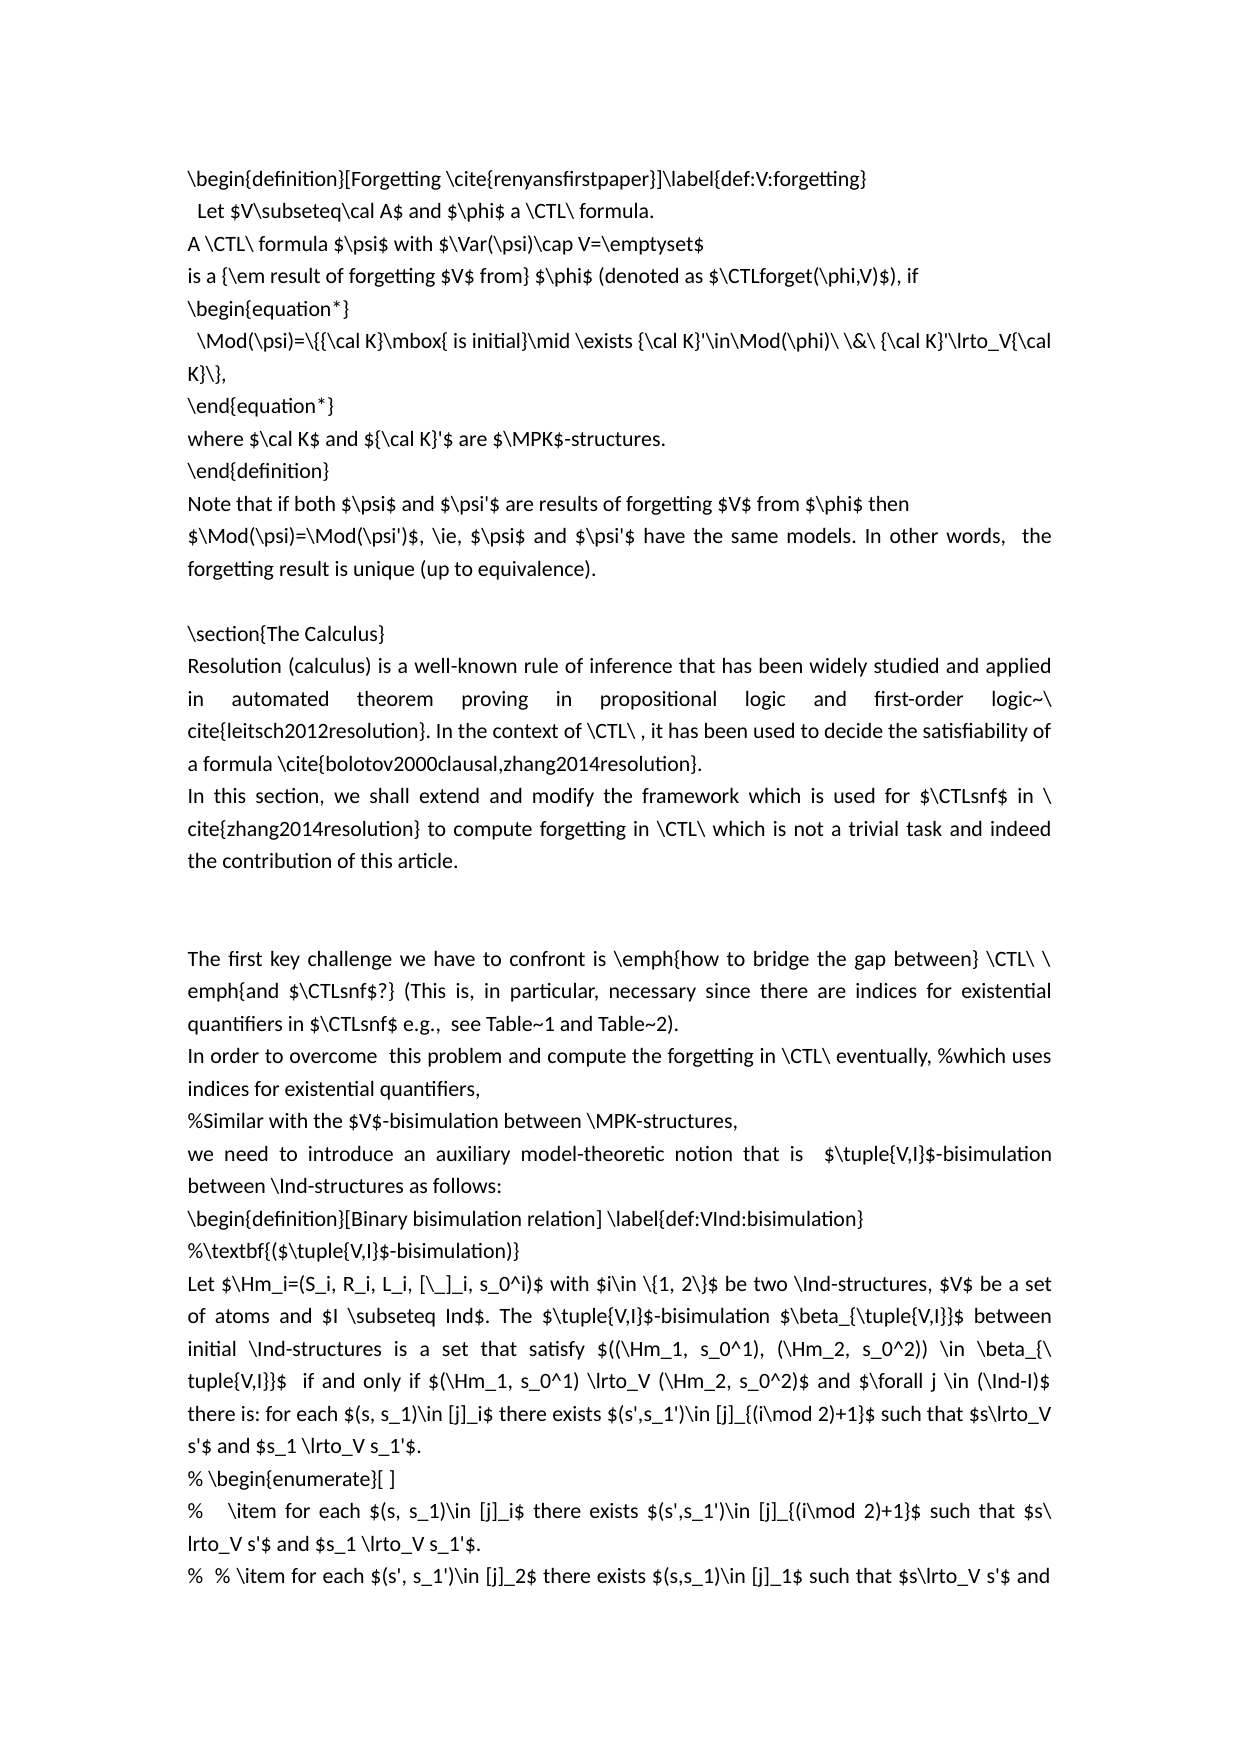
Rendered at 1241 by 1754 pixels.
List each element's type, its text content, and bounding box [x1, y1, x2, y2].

text \Mod(\psi)=\{{\cal K}\mbox{ is initial}\mid \exists {\cal K}'\in\Mod(\phi)\ \&\ {\cal K}'\lrto_V{\cal K}\}, [187, 324, 1053, 389]
text $\Mod(\psi)=\Mod(\psi')$, \ie, $\psi$ and $\psi'$ have the same models. In other words, the forgetting result is unique (up to equivalence). [187, 519, 1053, 584]
text Let $V\subseteq\cal A$ and $\phi$ a \CTL\ formula. [187, 194, 1053, 227]
text \end{definition} [187, 454, 1053, 487]
text % \item for each $(s, s_1)\in [j]_i$ there exists $(s',s_1')\in [j]_{(i\mod 2)+1}$ such that $s\lrto_V s'$ and $s_1 \lrto_V s_1'$. [187, 1494, 1053, 1559]
text \section{The Calculus} [187, 617, 1053, 649]
text \end{equation*} [187, 389, 1053, 422]
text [187, 1559, 1053, 1592]
text \begin{definition}[Forgetting \cite{renyansfirstpaper}]\label{def:V:forgetting} [187, 162, 1053, 194]
text %Similar with the $V$-bisimulation between \MPK-structures, [187, 1104, 1053, 1137]
text we need to introduce an auxiliary model-theoretic notion that is $\tuple{V,I}$-bisimulation between \Ind-structures as follows: [187, 1137, 1053, 1202]
text Let $\Hm_i=(S_i, R_i, L_i, [\_]_i, s_0^i)$ with $i\in \{1, 2\}$ be two \Ind-structures, $V$ be a set of atoms and $I \subseteq Ind$. The $\tuple{V,I}$-bisimulation $\beta_{\tuple{V,I}}$ between initial \Ind-structures is a set that satisfy $((\Hm_1, s_0^1), (\Hm_2, s_0^2)) \in \beta_{\tuple{V,I}}$ if and only if $(\Hm_1, s_0^1) \lrto_V (\Hm_2, s_0^2)$ and $\forall j \in (\Ind-I)$ there is: for each $(s, s_1)\in [j]_i$ there exists $(s',s_1')\in [j]_{(i\mod 2)+1}$ such that $s\lrto_V s'$ and $s_1 \lrto_V s_1'$. [187, 1267, 1053, 1462]
text Note that if both $\psi$ and $\psi'$ are results of forgetting $V$ from $\phi$ then [187, 487, 1053, 519]
text A \CTL\ formula $\psi$ with $\Var(\psi)\cap V=\emptyset$ [187, 227, 1053, 259]
text In this section, we shall extend and modify the framework which is used for $\CTLsnf$ in \cite{zhang2014resolution} to compute forgetting in \CTL\ which is not a trivial task and indeed the contribution of this article. [187, 779, 1053, 877]
text where $\cal K$ and ${\cal K}'$ are $\MPK$-structures. [187, 422, 1053, 454]
text %\textbf{($\tuple{V,I}$-bisimulation)} [187, 1234, 1053, 1267]
text \begin{equation*} [187, 292, 1053, 324]
text In order to overcome this problem and compute the forgetting in \CTL\ eventually, %which uses indices for existential quantifiers, [187, 1039, 1053, 1104]
text The first key challenge we have to confront is \emph{how to bridge the gap between} \CTL\ \emph{and $\CTLsnf$?} (This is, in particular, necessary since there are indices for existential quantifiers in $\CTLsnf$ e.g., see Table~1 and Table~2). [187, 942, 1053, 1039]
text % \begin{enumerate}[ ] [187, 1462, 1053, 1494]
text is a {\em result of forgetting $V$ from} $\phi$ (denoted as $\CTLforget(\phi,V)$), if [187, 259, 1053, 292]
text \begin{definition}[Binary bisimulation relation] \label{def:VInd:bisimulation} [187, 1202, 1053, 1234]
text Resolution (calculus) is a well-known rule of inference that has been widely studied and applied in automated theorem proving in propositional logic and first-order logic~\cite{leitsch2012resolution}. In the context of \CTL\ , it has been used to decide the satisfiability of a formula \cite{bolotov2000clausal,zhang2014resolution}. [187, 649, 1053, 779]
